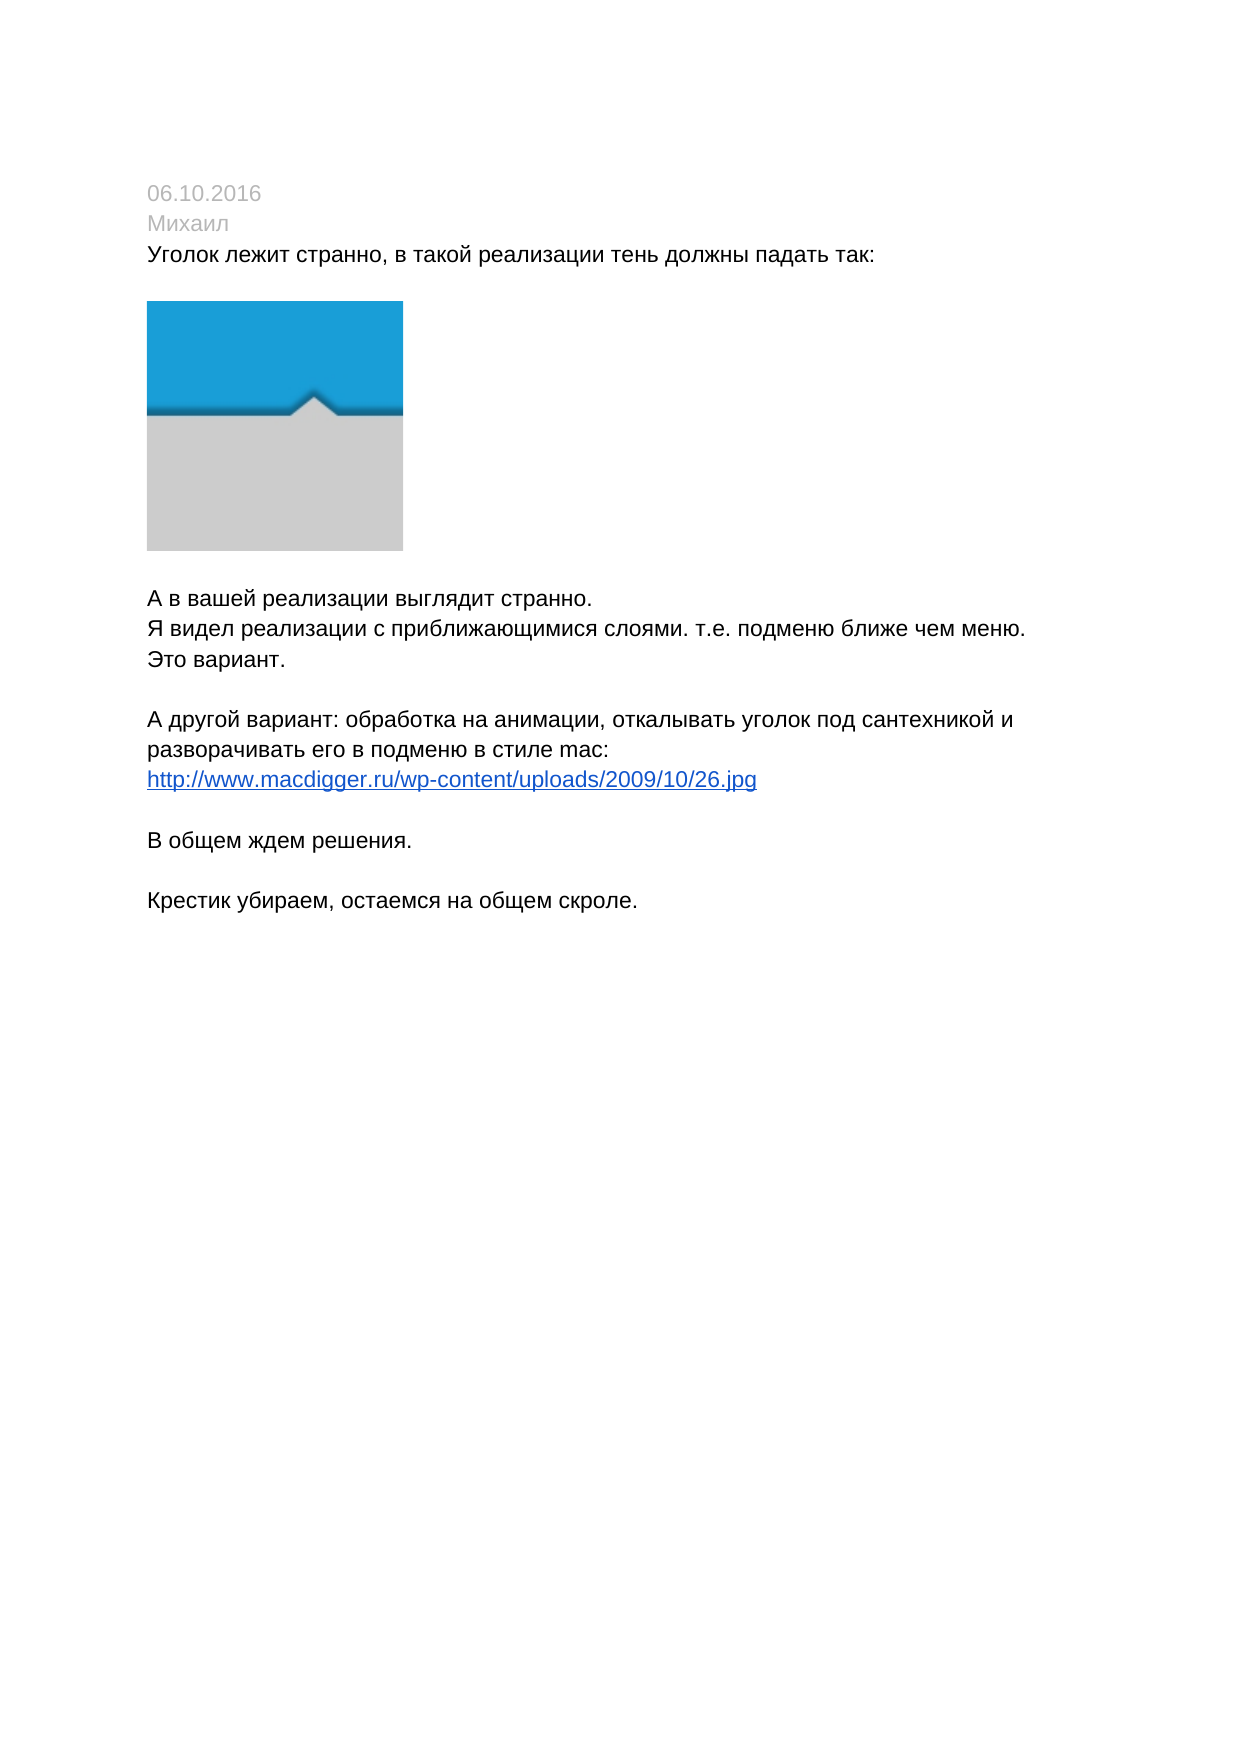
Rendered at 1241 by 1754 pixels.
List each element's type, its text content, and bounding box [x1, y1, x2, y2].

text А в вашей реализации выглядит странно. [147, 585, 1090, 611]
text Михаил [147, 210, 1090, 237]
text Я видел реализации с приближающимися слоями. т.е. подменю ближе чем меню. [147, 615, 1090, 642]
text А другой вариант: обработка на анимации, откалывать уголок под сантехникой и разворачивать его в подменю в стиле mac: http://www.macdigger.ru/wp-content/uploads/2009/10/26.jpg [147, 706, 1090, 793]
text В общем ждем решения. [147, 827, 1090, 853]
text Крестик убираем, остаемся на общем скроле. [147, 887, 1090, 913]
text Уголок лежит странно, в такой реализации тень должны падать так: [147, 241, 1090, 267]
text Это вариант. [147, 646, 1090, 672]
picture [146, 301, 404, 551]
text 06.10.2016 [147, 180, 1090, 207]
